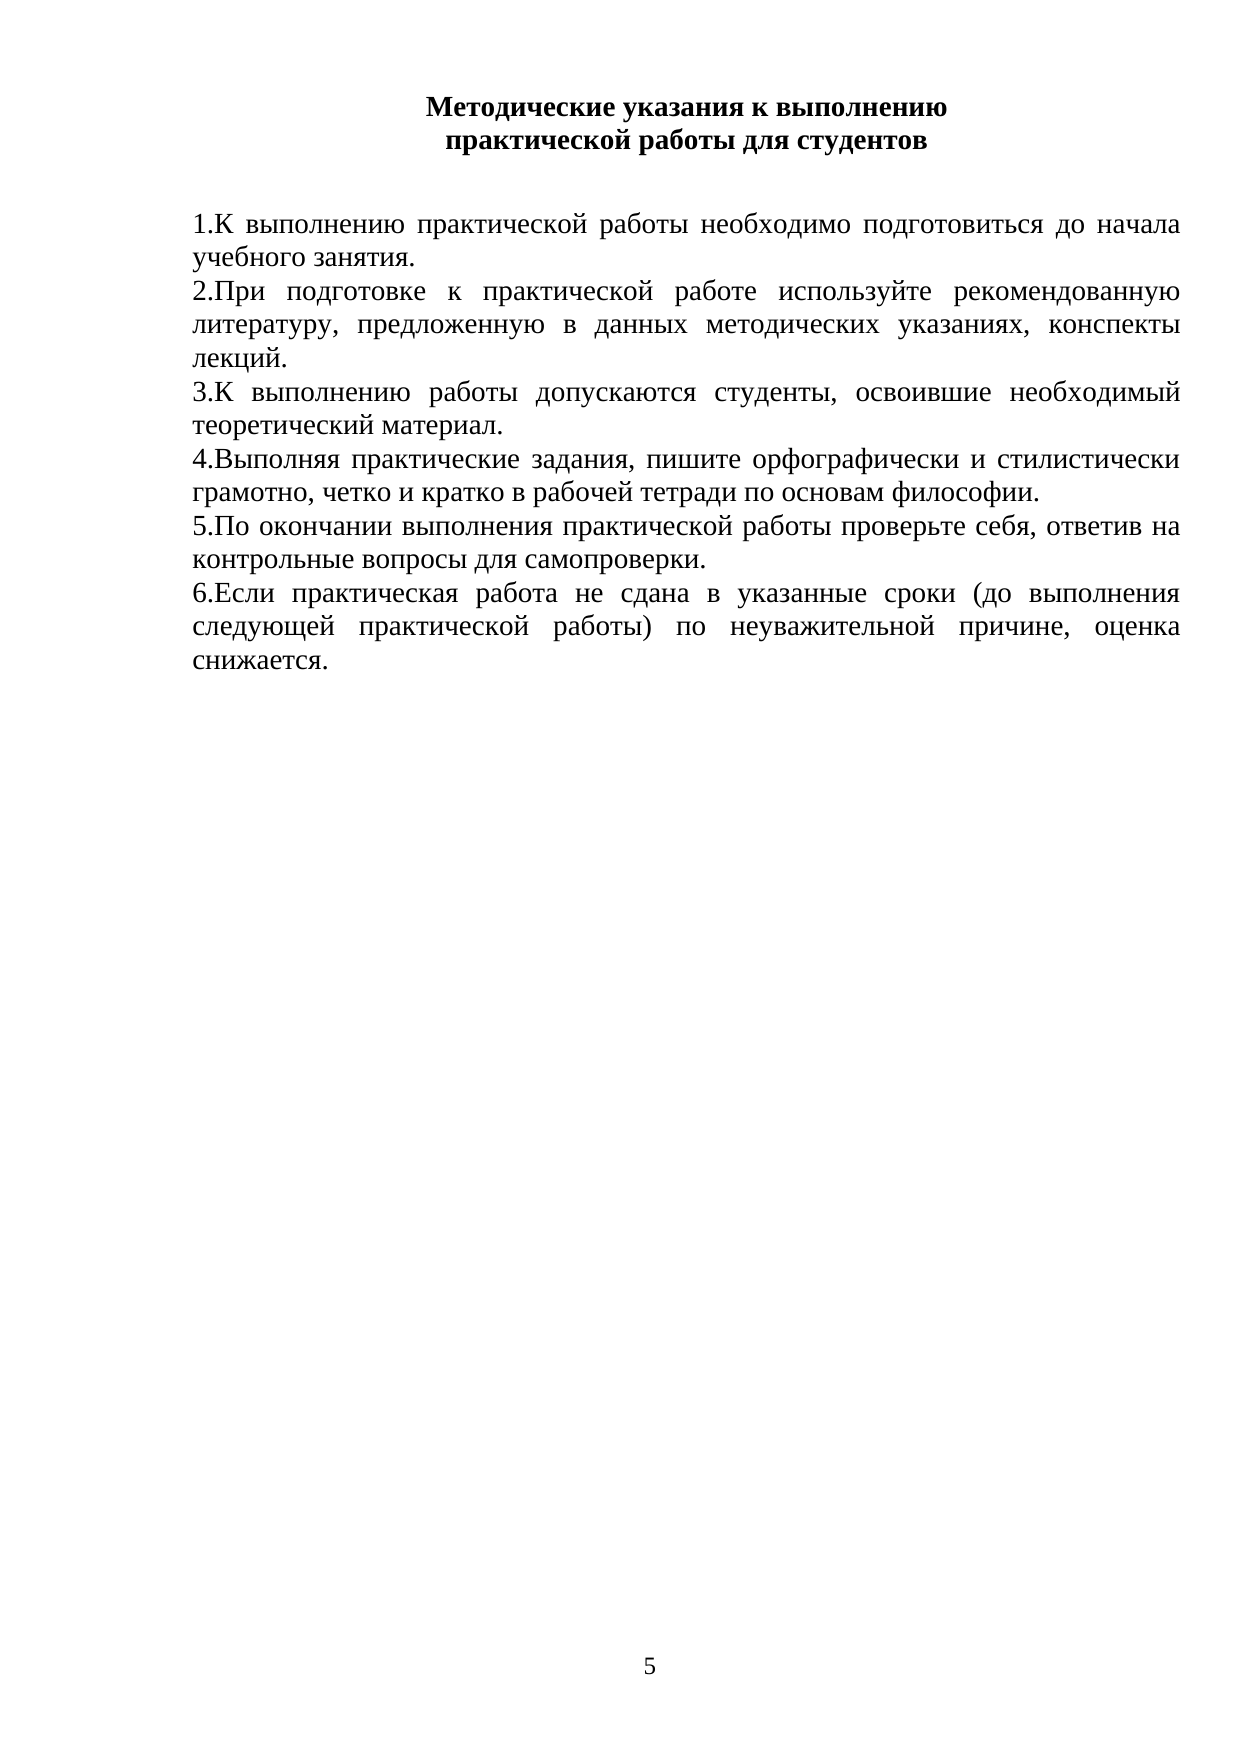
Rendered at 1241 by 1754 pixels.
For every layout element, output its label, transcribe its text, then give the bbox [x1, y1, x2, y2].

text 3.К выполнению работы допускаются студенты, освоившие необходимый теоретический материал. [192, 374, 1181, 441]
text 6.Если практическая работа не сдана в указанные сроки (до выполнения следующей практической работы) по неуважительной причине, оценка снижается. [192, 575, 1181, 676]
text 2.При подготовке к практической работе используйте рекомендованную литературу, предложенную в данных методических указаниях, конспекты лекций. [192, 273, 1181, 374]
text практической работы для студентов [118, 122, 1181, 156]
text Методические указания к выполнению [118, 89, 1181, 122]
text 5.По окончании выполнения практической работы проверьте себя, ответив на контрольные вопросы для самопроверки. [192, 508, 1181, 575]
text 1.К выполнению практической работы необходимо подготовиться до начала учебного занятия. [192, 206, 1181, 273]
text 4.Выполняя практические задания, пишите орфографически и стилистически грамотно, четко и кратко в рабочей тетради по основам философии. [192, 441, 1181, 508]
